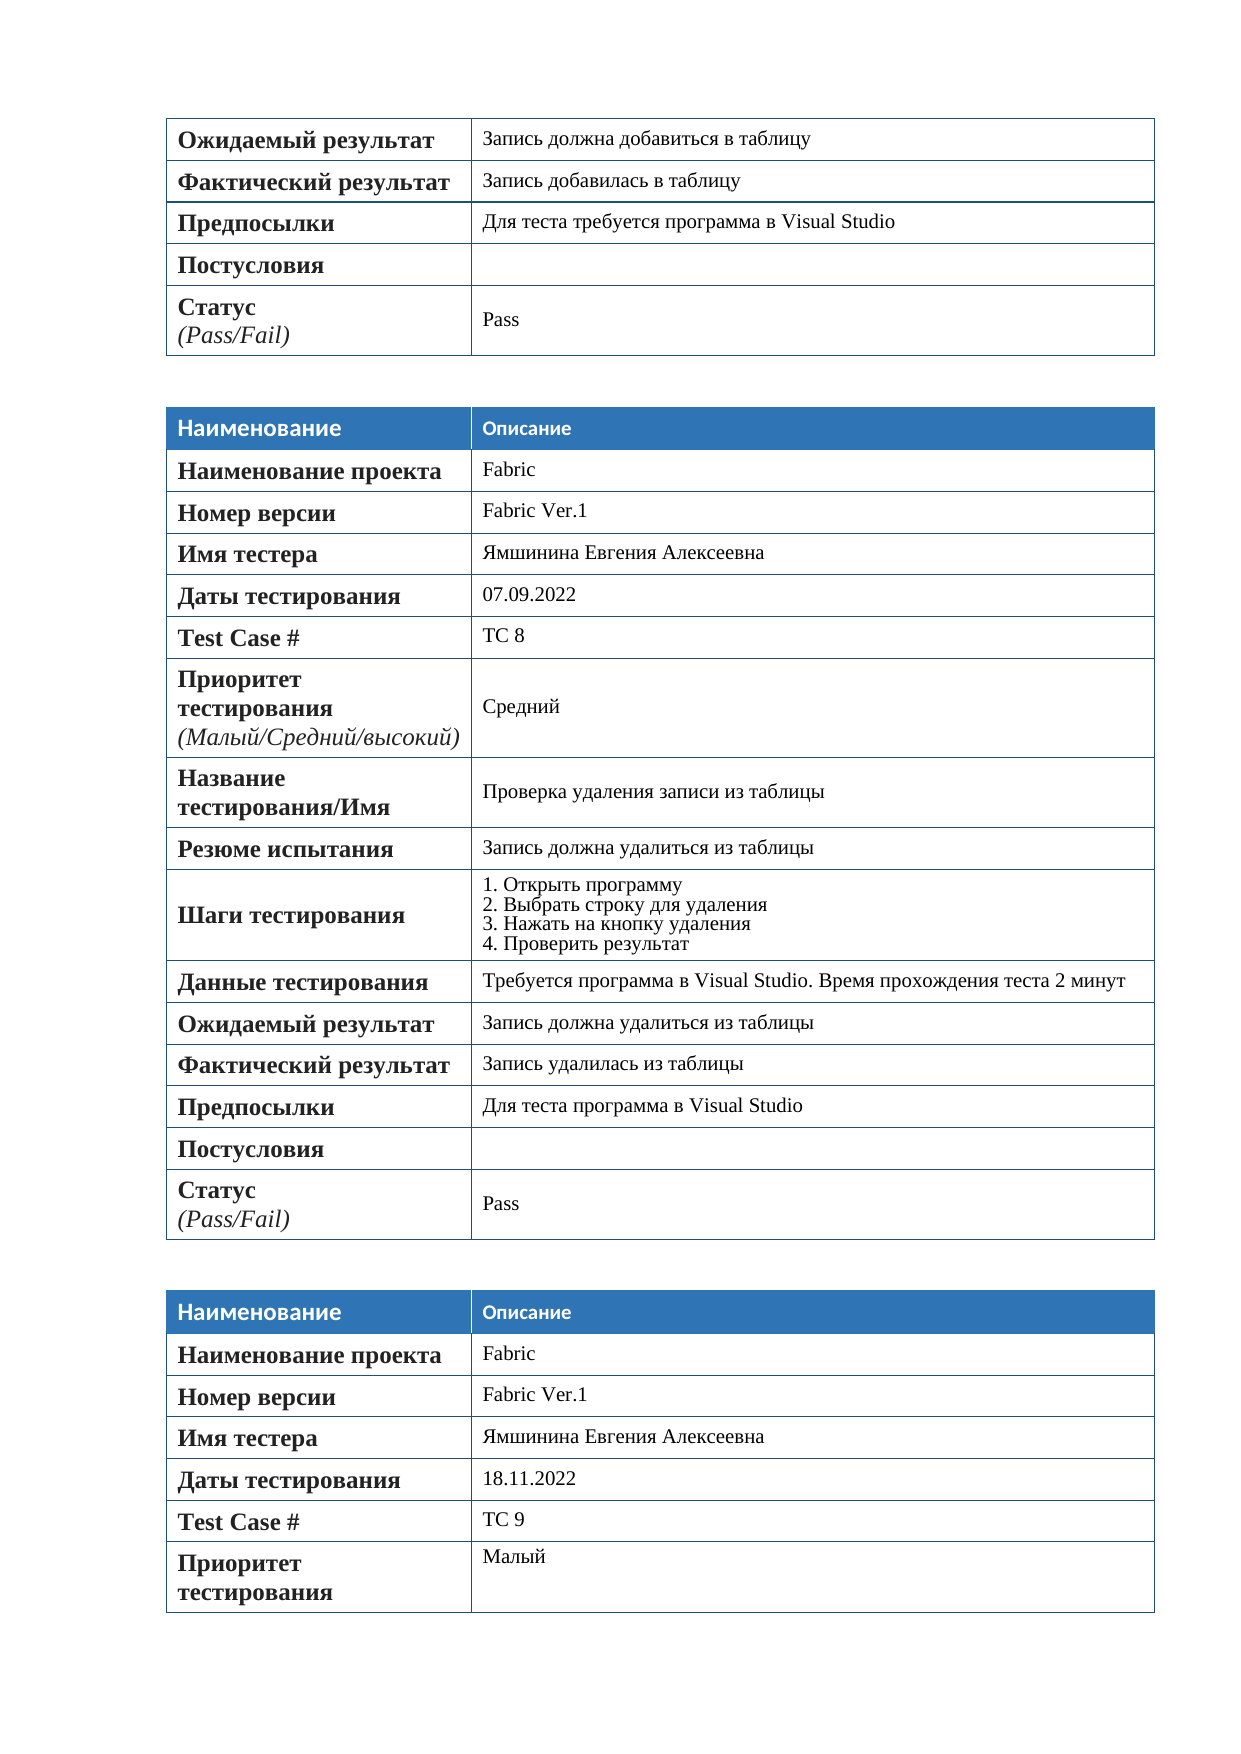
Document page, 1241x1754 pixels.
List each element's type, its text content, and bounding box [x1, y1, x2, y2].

table_cell Данные тестирования [167, 961, 471, 1002]
table_cell Постусловия [167, 244, 471, 285]
table_cell Fabric Ver.1 [472, 492, 1154, 532]
table_cell Для теста требуется программа в Visual Studio [472, 203, 1154, 243]
table_cell Запись должна удалиться из таблицы [472, 828, 1154, 869]
table_cell TC 8 [472, 617, 1154, 657]
table_cell [472, 244, 1154, 285]
table_cell Номер версии [167, 492, 471, 532]
table_cell Fabric [472, 450, 1154, 491]
table_cell Номер версии [167, 1376, 471, 1416]
table_cell Запись должна удалиться из таблицы [472, 1003, 1154, 1044]
table_cell Даты тестирования [167, 575, 471, 616]
table_cell Ожидаемый результат [167, 1003, 471, 1044]
table_cell Предпосылки [167, 1086, 471, 1127]
table_cell Приоритет тестирования (Малый/Средний/высокий) [167, 1542, 471, 1612]
table_cell Приоритет тестирования (Малый/Средний/высокий) [167, 659, 471, 757]
table_cell Статус (Pass/Fail) [167, 1170, 471, 1239]
table_cell [472, 1128, 1154, 1169]
table_cell Для теста программа в Visual Studio [472, 1086, 1154, 1127]
table_cell 18.11.2022 [472, 1459, 1154, 1499]
table_cell 07.09.2022 [472, 575, 1154, 616]
table_cell 1. Открыть программу 2. Выбрать строку для удаления 3. Нажать на кнопку удаления 4. Проверить результат [472, 870, 1154, 960]
table_header Наименование [167, 407, 471, 449]
table_cell Наименование проекта [167, 450, 471, 491]
table_cell Ямшинина Евгения Алексеевна [472, 534, 1154, 574]
table_cell Средний [472, 659, 1154, 757]
table_cell Test Case # [167, 1501, 471, 1541]
table_cell Даты тестирования [167, 1459, 471, 1499]
table_cell Имя тестера [167, 1417, 471, 1458]
table_cell Запись добавилась в таблицу [472, 161, 1154, 201]
table_cell Ожидаемый результат [167, 119, 471, 160]
table_header Описание [472, 1290, 1154, 1333]
table_cell Pass [472, 1170, 1154, 1239]
table_cell Fabric [472, 1334, 1154, 1374]
table_cell Предпосылки [167, 203, 471, 243]
table_cell Запись удалилась из таблицы [472, 1045, 1154, 1085]
table_cell Наименование проекта [167, 1334, 471, 1374]
table_cell Pass [472, 286, 1154, 355]
table_cell Имя тестера [167, 534, 471, 574]
table_cell Статус (Pass/Fail) [167, 286, 471, 355]
table_cell Ямшинина Евгения Алексеевна [472, 1417, 1154, 1458]
table_cell Фактический результат [167, 161, 471, 201]
table_cell Проверка удаления записи из таблицы [472, 758, 1154, 827]
table_cell Test Case # [167, 617, 471, 657]
table_cell Требуется программа в Visual Studio. Время прохождения теста 2 минут [472, 961, 1154, 1002]
table_cell Запись должна добавиться в таблицу [472, 119, 1154, 160]
table_cell Постусловия [167, 1128, 471, 1169]
table_header Наименование [167, 1290, 471, 1333]
table_cell Фактический результат [167, 1045, 471, 1085]
table_cell Fabric Ver.1 [472, 1376, 1154, 1416]
table_cell Шаги тестирования [167, 870, 471, 960]
table_header Описание [472, 407, 1154, 449]
table_cell Малый [472, 1542, 1154, 1612]
table_cell Название тестирования/Имя [167, 758, 471, 827]
table_cell Резюме испытания [167, 828, 471, 869]
table_cell TC 9 [472, 1501, 1154, 1541]
